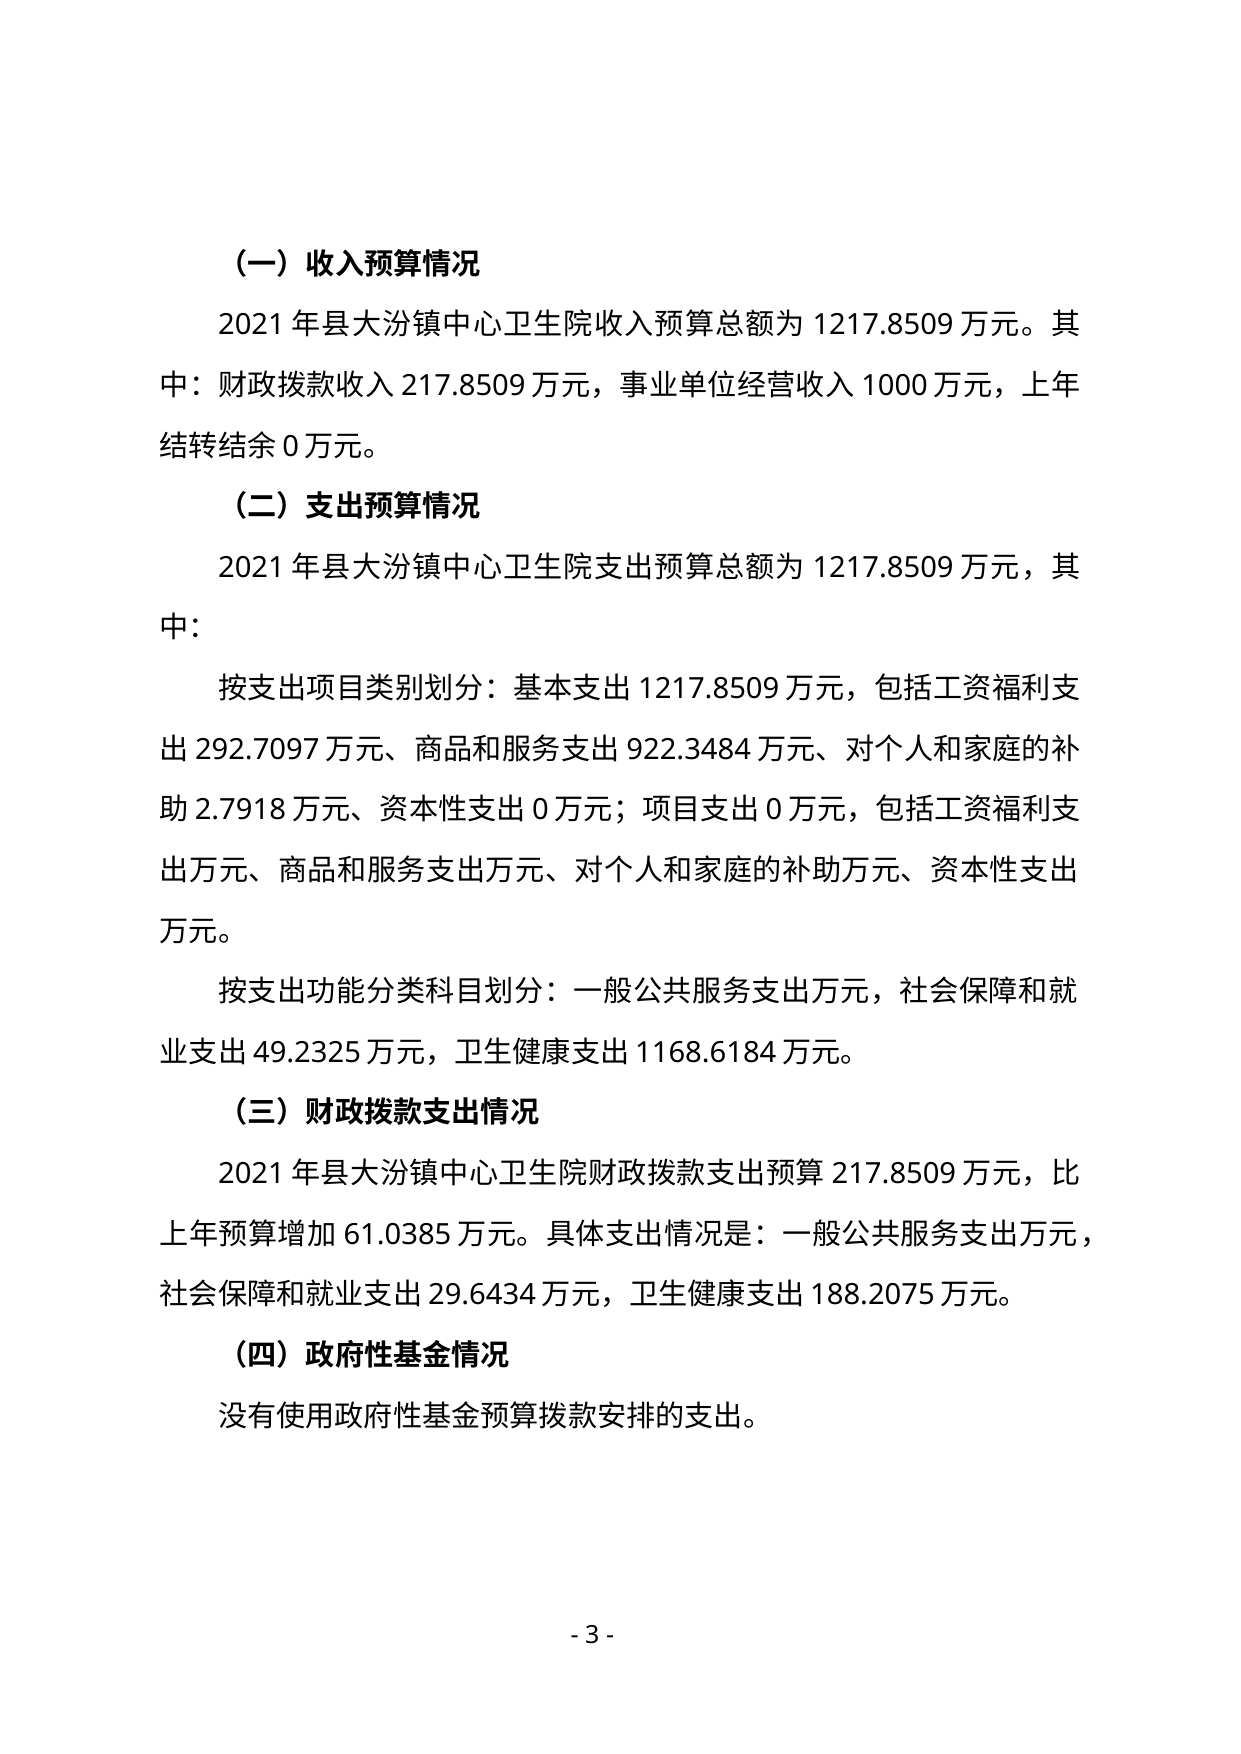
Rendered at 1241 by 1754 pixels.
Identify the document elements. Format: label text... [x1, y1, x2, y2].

text 按支出功能分类科目划分：一般公共服务支出万元，社会保障和就业支出49.2325万元，卫生健康支出1168.6184万元。 [159, 959, 1081, 1080]
text 2021年县大汾镇中心卫生院收入预算总额为1217.8509万元。其中：财政拨款收入217.8509万元，事业单位经营收入1000万元，上年结转结余0万元。 [159, 292, 1081, 474]
text 按支出项目类别划分：基本支出1217.8509万元，包括工资福利支出292.7097万元、商品和服务支出922.3484万元、对个人和家庭的补助2.7918万元、资本性支出0万元；项目支出0万元，包括工资福利支出万元、商品和服务支出万元、对个人和家庭的补助万元、资本性支出万元。 [159, 656, 1081, 959]
text （一）收入预算情况 [159, 231, 1081, 292]
text （四）政府性基金情况 [159, 1322, 1081, 1383]
text （二）支出预算情况 [159, 474, 1081, 534]
text 2021年县大汾镇中心卫生院财政拨款支出预算217.8509万元，比上年预算增加61.0385万元。具体支出情况是：一般公共服务支出万元，社会保障和就业支出29.6434万元，卫生健康支出188.2075万元。 [159, 1141, 1081, 1322]
text 2021年县大汾镇中心卫生院支出预算总额为1217.8509万元，其中： [159, 534, 1081, 656]
text （三）财政拨款支出情况 [159, 1080, 1081, 1141]
text 没有使用政府性基金预算拨款安排的支出。 [159, 1383, 1081, 1444]
